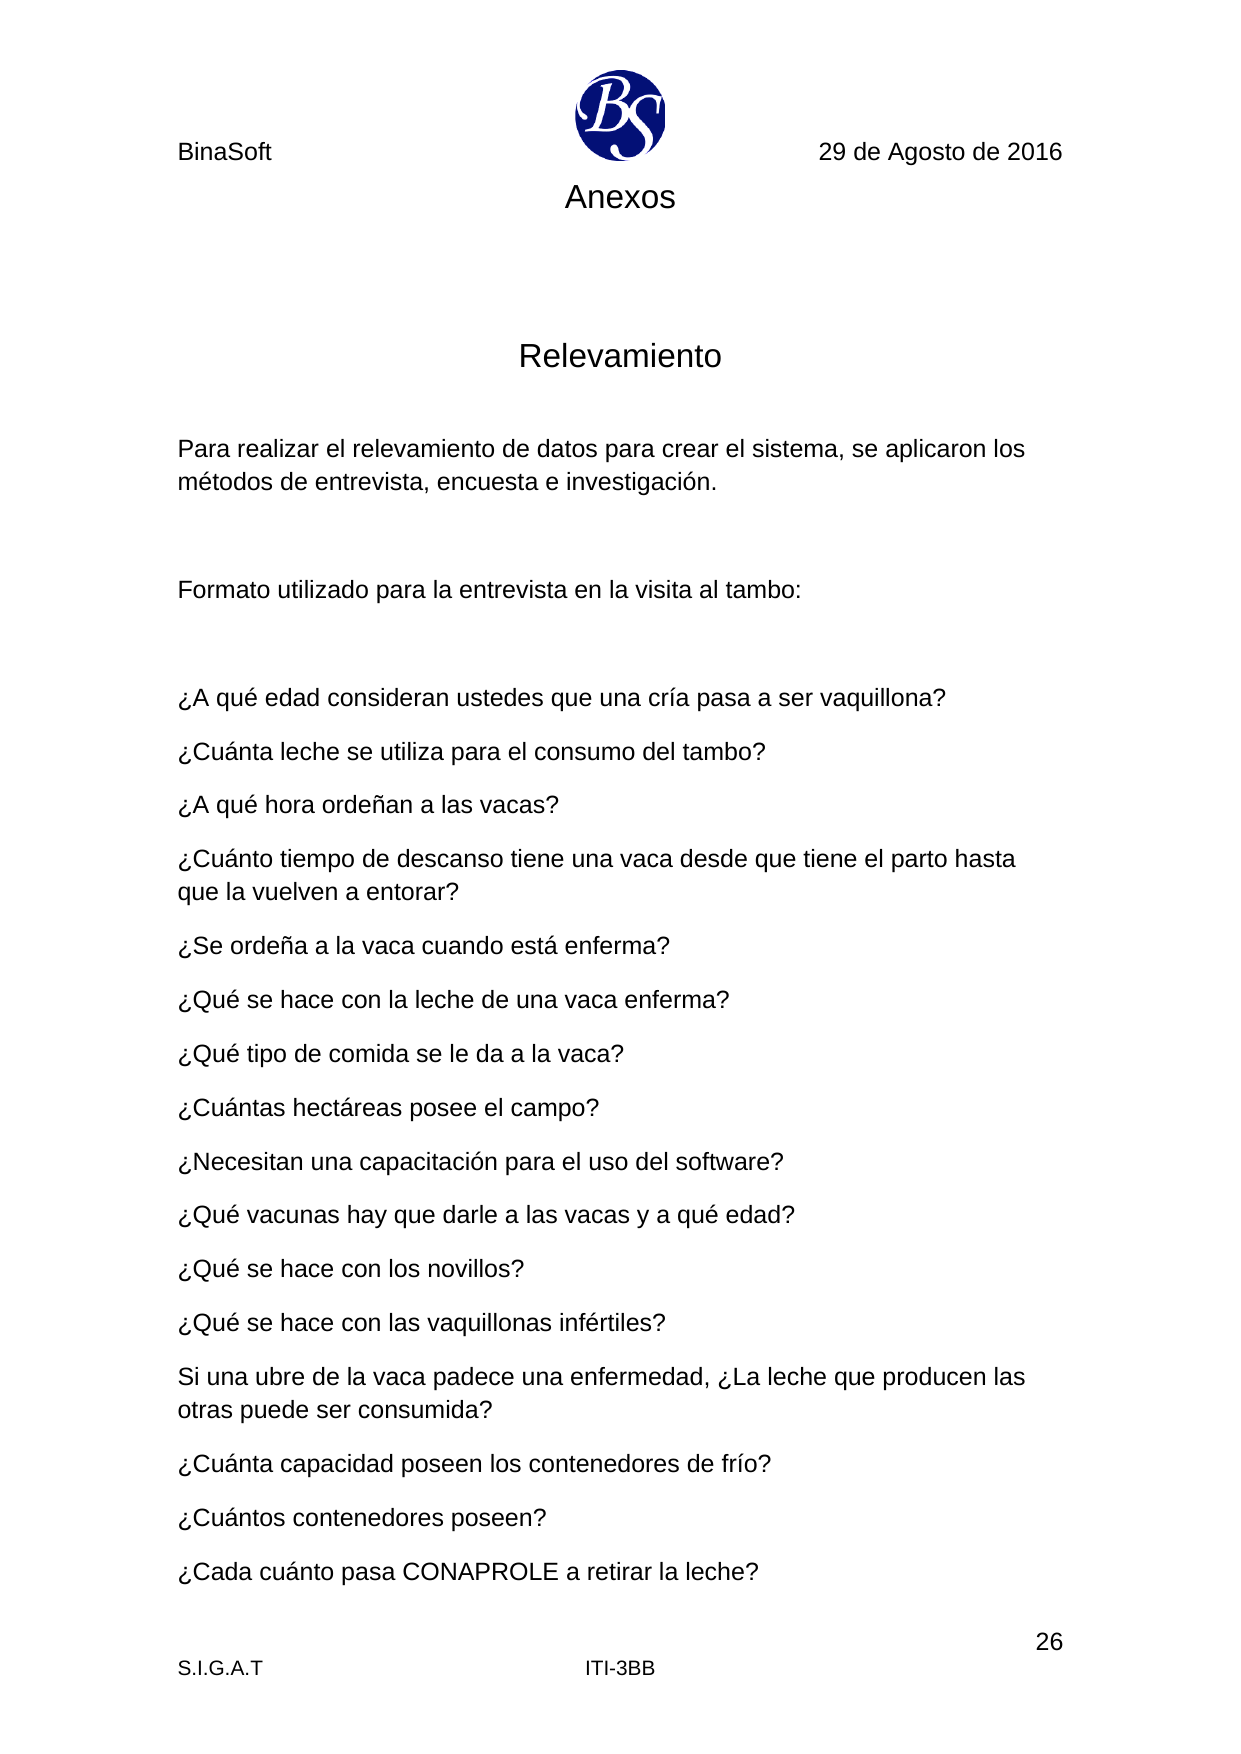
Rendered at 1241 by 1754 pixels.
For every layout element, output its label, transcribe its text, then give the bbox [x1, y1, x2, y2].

text ¿Cuánta capacidad poseen los contenedores de frío? [177, 1449, 1063, 1478]
text ¿Se ordeña a la vaca cuando está enferma? [177, 931, 1063, 960]
text ¿Qué tipo de comida se le da a la vaca? [177, 1039, 1063, 1068]
text ¿Cada cuánto pasa CONAPROLE a retirar la leche? [177, 1557, 1063, 1585]
text ¿Qué se hace con la leche de una vaca enferma? [177, 985, 1063, 1014]
text ¿Qué se hace con los novillos? [177, 1254, 1063, 1283]
picture [575, 70, 665, 161]
text ¿Cuántos contenedores poseen? [177, 1503, 1063, 1532]
text ¿Cuántas hectáreas posee el campo? [177, 1093, 1063, 1122]
text ¿A qué edad consideran ustedes que una cría pasa a ser vaquillona? [177, 683, 1063, 712]
text Si una ubre de la vaca padece una enfermedad, ¿La leche que producen las otras puede ser consumida? [177, 1362, 1063, 1424]
text ¿A qué hora ordeñan a las vacas? [177, 791, 1063, 819]
text ¿Cuánto tiempo de descanso tiene una vaca desde que tiene el parto hasta que la vuelven a entorar? [177, 844, 1063, 906]
text Para realizar el relevamiento de datos para crear el sistema, se aplicaron los métodos de entrevista, encuesta e investigación. [177, 434, 1063, 496]
text ¿Necesitan una capacitación para el uso del software? [177, 1147, 1063, 1175]
text ¿Qué se hace con las vaquillonas infértiles? [177, 1308, 1063, 1337]
text Formato utilizado para la entrevista en la visita al tambo: [177, 575, 1063, 604]
subtitle Relevamiento [177, 336, 1063, 375]
text ¿Qué vacunas hay que darle a las vacas y a qué edad? [177, 1201, 1063, 1229]
text ¿Cuánta leche se utiliza para el consumo del tambo? [177, 737, 1063, 765]
text Anexos [177, 177, 1063, 216]
